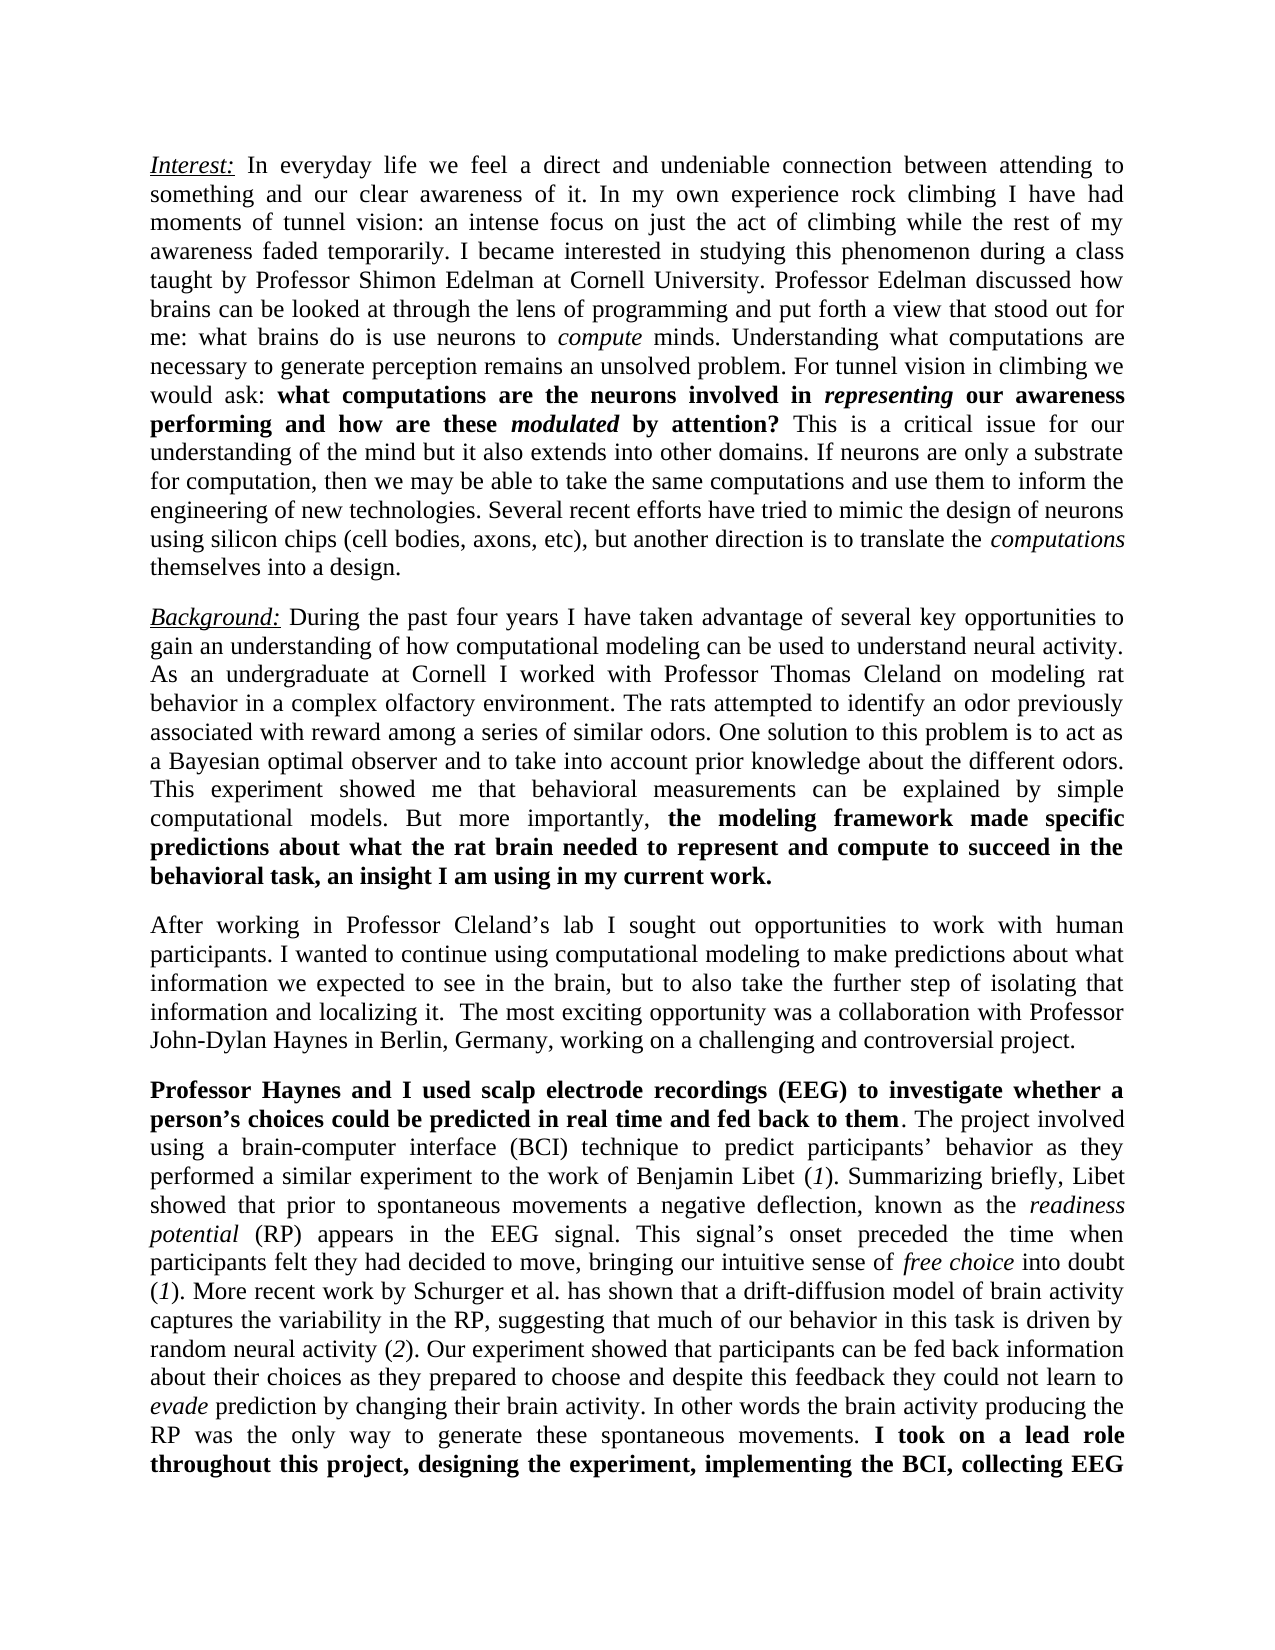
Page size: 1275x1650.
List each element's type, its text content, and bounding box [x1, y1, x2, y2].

text Background: During the past four years I have taken advantage of several key opportunities to gain an understanding of how computational modeling can be used to understand neural activity. As an undergraduate at Cornell I worked with Professor Thomas Cleland on modeling rat behavior in a complex olfactory environment. The rats attempted to identify an odor previously associated with reward among a series of similar odors. One solution to this problem is to act as a Bayesian optimal observer and to take into account prior knowledge about the different odors. This experiment showed me that behavioral measurements can be explained by simple computational models. But more importantly, the modeling framework made specific predictions about what the rat brain needed to represent and compute to succeed in the behavioral task, an insight I am using in my current work. [150, 602, 1125, 889]
text Interest: In everyday life we feel a direct and undeniable connection between attending to something and our clear awareness of it. In my own experience rock climbing I have had moments of tunnel vision: an intense focus on just the act of climbing while the rest of my awareness faded temporarily. I became interested in studying this phenomenon during a class taught by Professor Shimon Edelman at Cornell University. Professor Edelman discussed how brains can be looked at through the lens of programming and put forth a view that stood out for me: what brains do is use neurons to compute minds. Understanding what computations are necessary to generate perception remains an unsolved problem. For tunnel vision in climbing we would ask: what computations are the neurons involved in representing our awareness performing and how are these modulated by attention? This is a critical issue for our understanding of the mind but it also extends into other domains. If neurons are only a substrate for computation, then we may be able to take the same computations and use them to inform the engineering of new technologies. Several recent efforts have tried to mimic the design of neurons using silicon chips (cell bodies, axons, etc), but another direction is to translate the computations themselves into a design. [150, 150, 1125, 581]
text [150, 1075, 1125, 1477]
text After working in Professor Cleland’s lab I sought out opportunities to work with human participants. I wanted to continue using computational modeling to make predictions about what information we expected to see in the brain, but to also take the further step of isolating that information and localizing it. The most exciting opportunity was a collaboration with Professor John-Dylan Haynes in Berlin, Germany, working on a challenging and controversial project. [150, 910, 1125, 1054]
